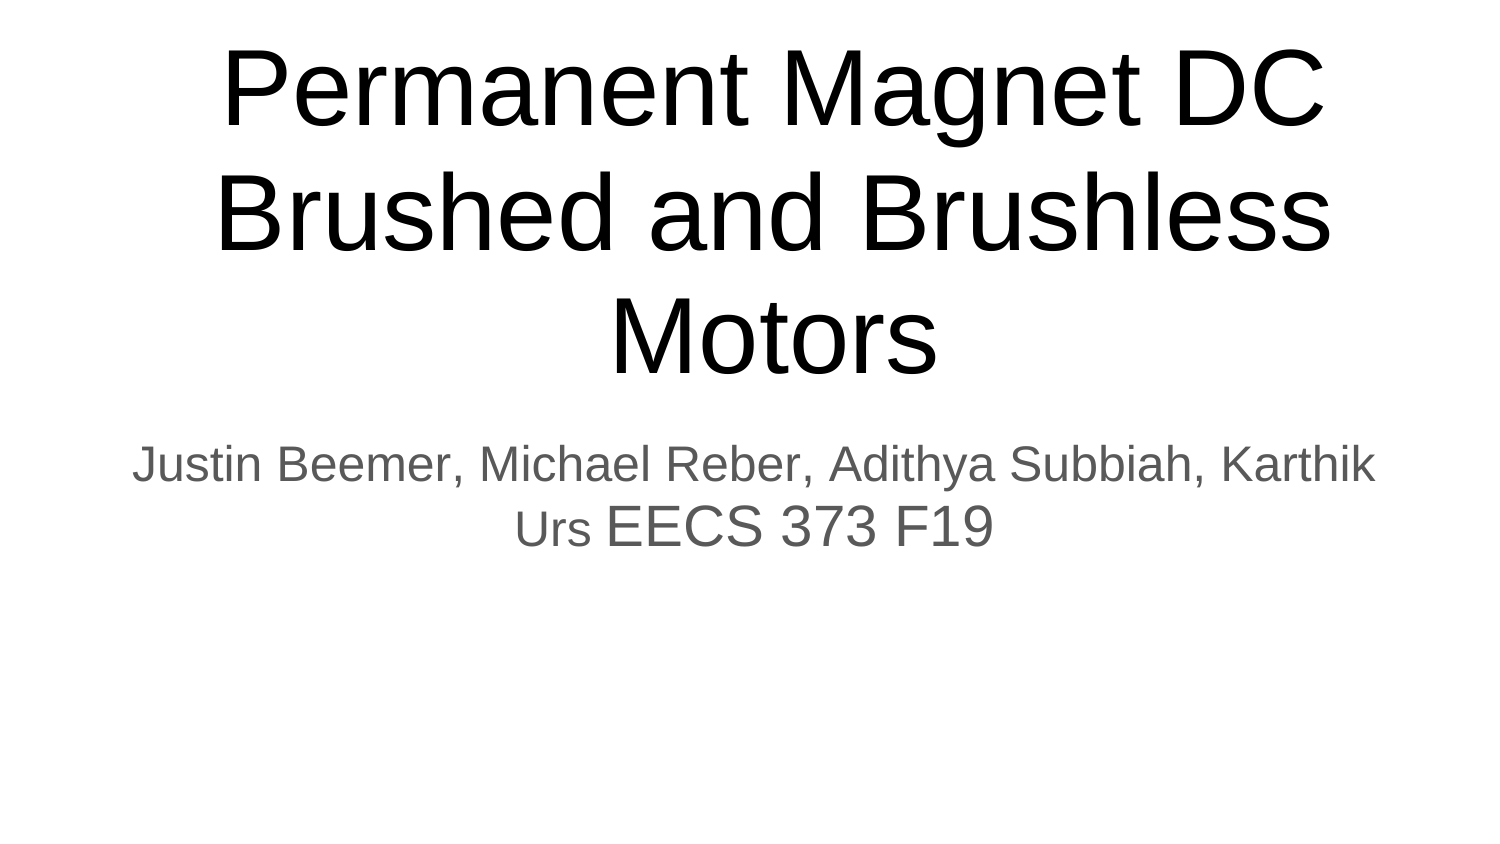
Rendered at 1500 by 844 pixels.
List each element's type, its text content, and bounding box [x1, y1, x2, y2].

text Permanent Magnet DC Brushed and Brushless Motors [198, 26, 1350, 397]
text Justin Beemer, Michael Reber, Adithya Subbiah, Karthik Urs EECS 373 F19 [87, 437, 1422, 559]
